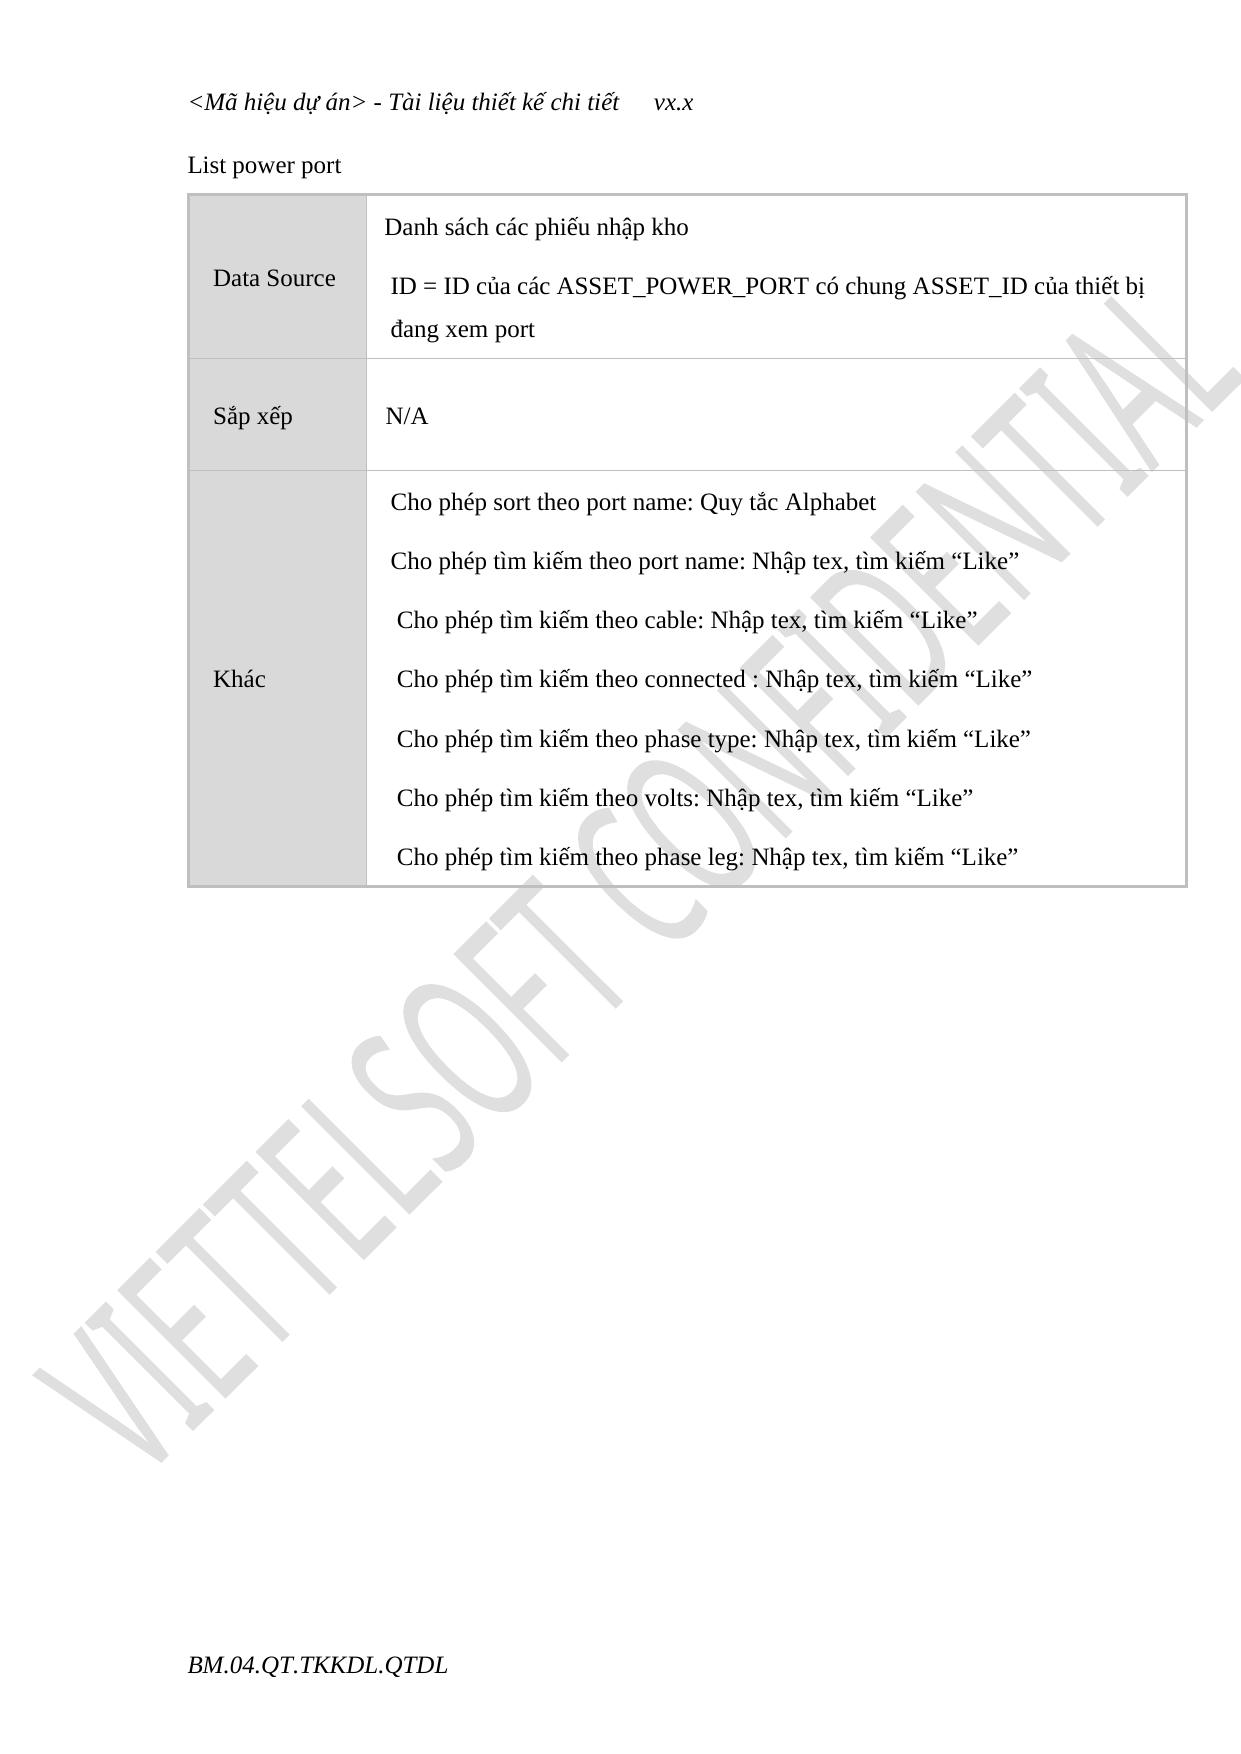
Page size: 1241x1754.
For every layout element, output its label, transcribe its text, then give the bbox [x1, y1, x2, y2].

table_header Danh sách các phiếu nhập kho ID = ID của các ASSET_POWER_PORT có chung ASSET_ID của thiết bị đang xem port [367, 196, 1185, 358]
table_header Data Source [190, 196, 366, 358]
table_cell Khác [190, 471, 366, 885]
text List power port [187, 150, 1090, 179]
table_cell N/A [367, 359, 1185, 470]
table_cell Sắp xếp [190, 359, 366, 470]
table_cell Cho phép sort theo port name: Quy tắc Alphabet Cho phép tìm kiếm theo port name: Nhập tex, tìm kiếm “Like” Cho phép tìm kiếm theo cable: Nhập tex, tìm kiếm “Like” Cho phép tìm kiếm theo connected : Nhập tex, tìm kiếm “Like” Cho phép tìm kiếm theo phase type: Nhập tex, tìm kiếm “Like” Cho phép tìm kiếm theo volts: Nhập tex, tìm kiếm “Like” Cho phép tìm kiếm theo phase leg: Nhập tex, tìm kiếm “Like” [367, 471, 1185, 885]
